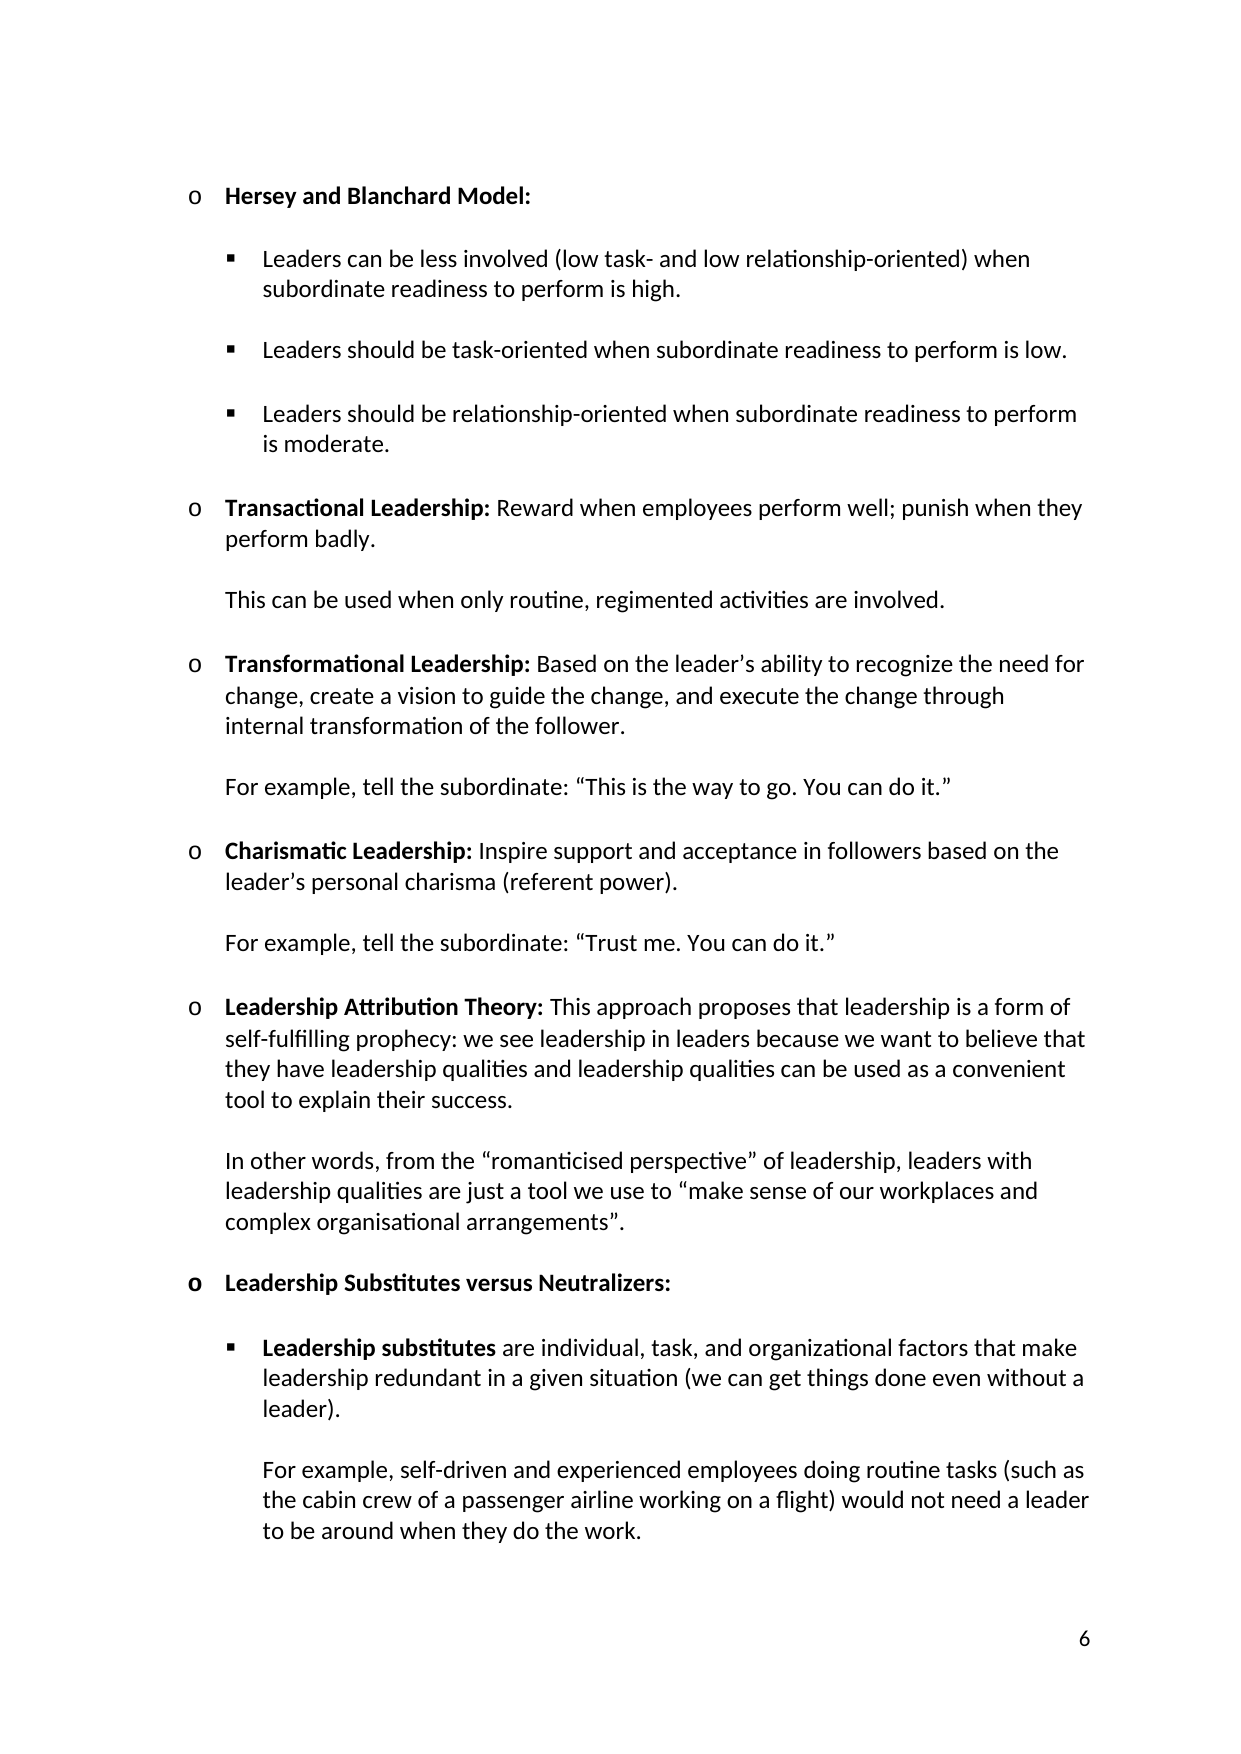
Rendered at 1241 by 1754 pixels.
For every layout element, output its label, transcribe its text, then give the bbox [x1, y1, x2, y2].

list Hersey and Blanchard Model: [187, 181, 1090, 212]
list Leadership Attribution Theory: This approach proposes that leadership is a form of self-fulfilling prophecy: we see leadership in leaders because we want to believe that they have leadership qualities and leadership qualities can be used as a convenient tool to explain their success. [187, 991, 1090, 1114]
list Charismatic Leadership: Inspire support and acceptance in followers based on the leader’s personal charisma (referent power). [187, 835, 1090, 897]
list Leadership Substitutes versus Neutralizers: [187, 1267, 1090, 1299]
list For example, tell the subordinate: “This is the way to go. You can do it.” [225, 771, 1090, 802]
list This can be used when only routine, regimented activities are involved. [225, 584, 1090, 615]
list For example, tell the subordinate: “Trust me. You can do it.” [225, 928, 1090, 958]
list Leadership substitutes are individual, task, and organizational factors that make leadership redundant in a given situation (we can get things done even without a leader). [225, 1332, 1090, 1423]
list For example, self-driven and experienced employees doing routine tasks (such as the cabin crew of a passenger airline working on a flight) would not need a leader to be around when they do the work. [262, 1454, 1090, 1545]
list Leaders can be less involved (low task- and low relationship-oriented) when subordinate readiness to perform is high. [225, 243, 1090, 304]
list In other words, from the “romanticised perspective” of leadership, leaders with leadership qualities are just a tool we use to “make sense of our workplaces and complex organisational arrangements”. [225, 1145, 1090, 1236]
list Leaders should be task-oriented when subordinate readiness to perform is low. [225, 334, 1090, 365]
list Leaders should be relationship-oriented when subordinate readiness to perform is moderate. [225, 398, 1090, 459]
list Transformational Leadership: Based on the leader’s ability to recognize the need for change, create a vision to guide the change, and execute the change through internal transformation of the follower. [187, 648, 1090, 741]
list Transactional Leadership: Reward when employees perform well; punish when they perform badly. [187, 492, 1090, 554]
